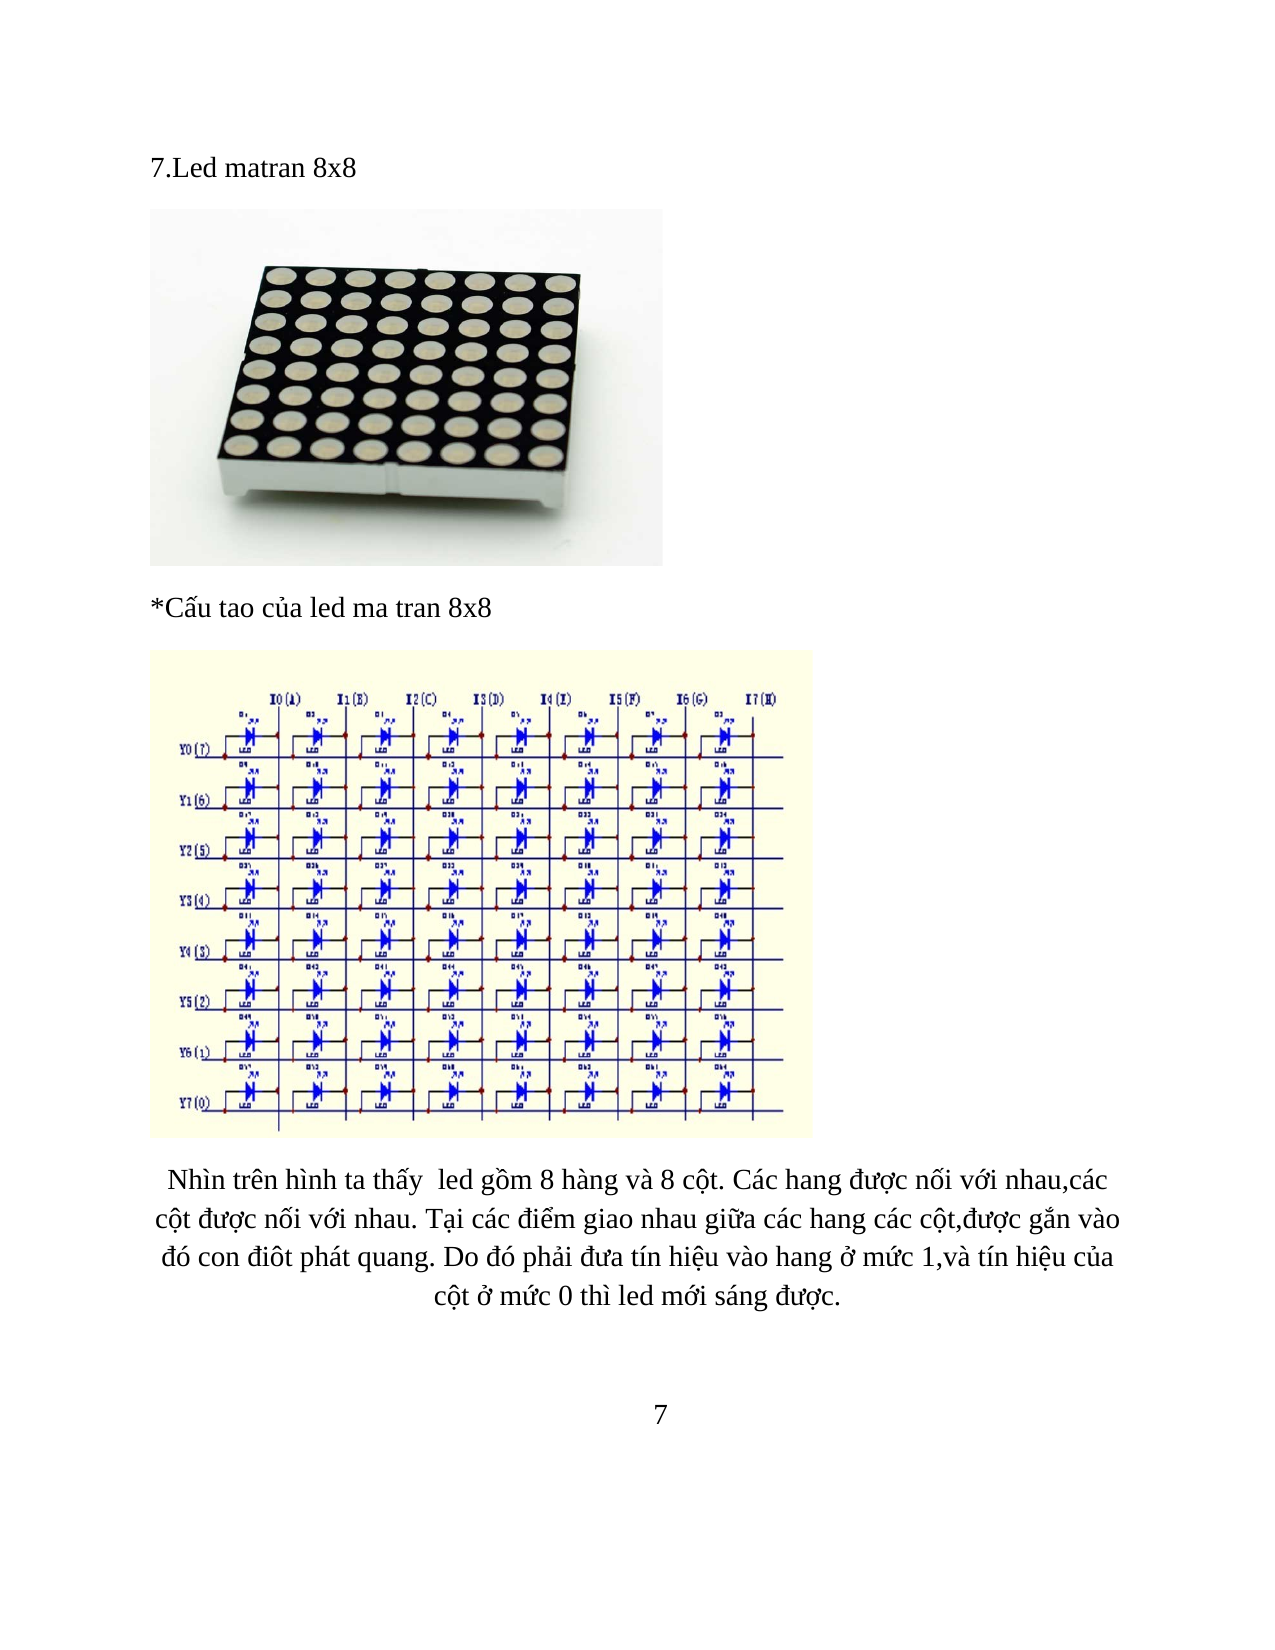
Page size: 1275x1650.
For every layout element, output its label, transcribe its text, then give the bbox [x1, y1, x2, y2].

text 7.Led matran 8x8 [150, 150, 1125, 183]
text Nhìn trên hình ta thấy led gồm 8 hàng và 8 cột. Các hang được nối với nhau,các cột được nối với nhau. Tại các điểm giao nhau giữa các hang các cột,được gắn vào đó con điôt phát quang. Do đó phải đưa tín hiệu vào hang ở mức 1,và tín hiệu của cột ở mức 0 thì led mới sáng được. [150, 1162, 1125, 1312]
picture [150, 650, 813, 1138]
picture [150, 209, 663, 566]
text 7 [150, 1397, 1125, 1430]
text *Cấu tao của led ma tran 8x8 [150, 591, 1125, 624]
